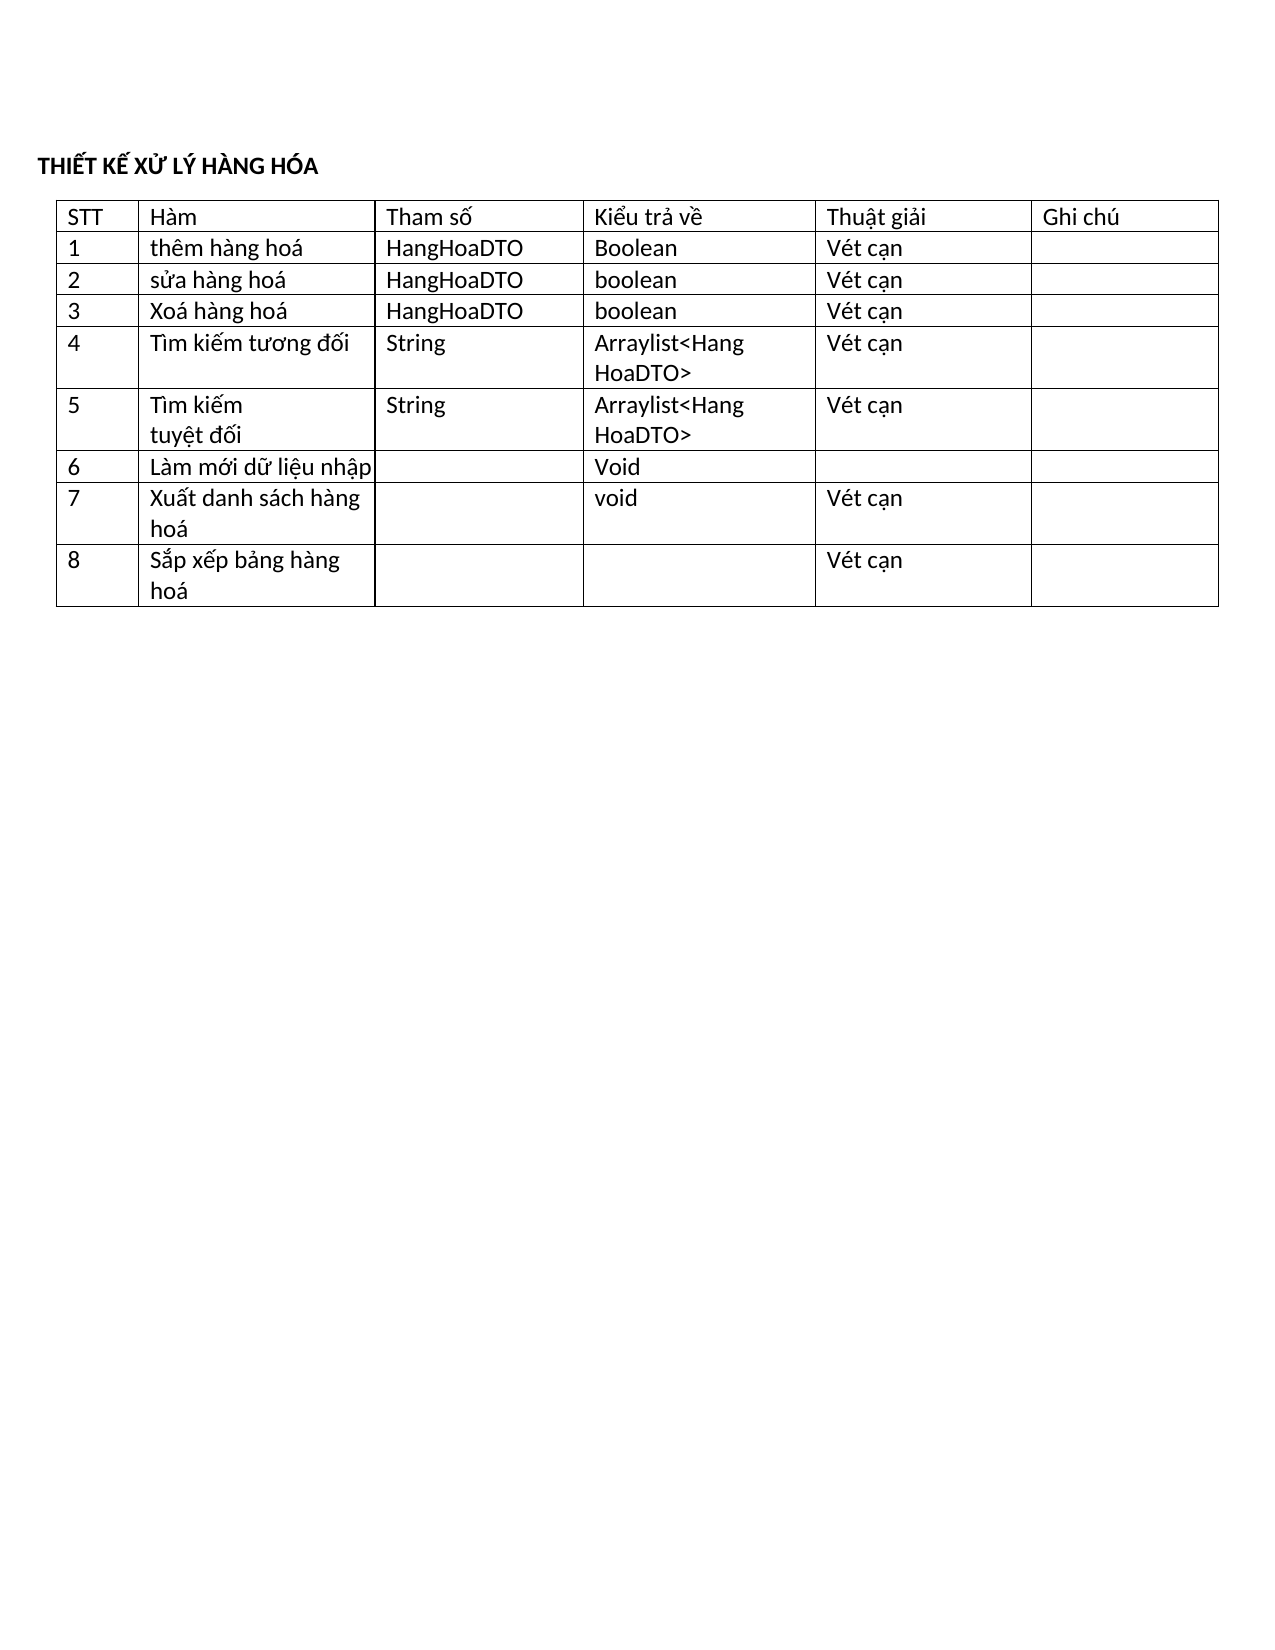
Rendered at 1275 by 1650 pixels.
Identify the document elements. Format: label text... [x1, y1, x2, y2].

table_cell [376, 451, 583, 482]
table_cell [1032, 232, 1218, 263]
table_cell 1 [57, 232, 138, 263]
table_cell 2 [57, 264, 138, 294]
table_cell HangHoaDTO [376, 264, 583, 294]
table_cell Boolean [584, 232, 815, 263]
table_cell Vét cạn [816, 389, 1031, 450]
table_cell Làm mới dữ liệu nhập [139, 451, 374, 482]
table_cell thêm hàng hoá [139, 232, 374, 263]
table_cell [1032, 451, 1218, 482]
table_header Tham số [376, 201, 583, 231]
table_cell void [584, 483, 815, 544]
table_cell Tìm kiếm tương đối [139, 327, 374, 388]
table_cell [816, 451, 1031, 482]
table_cell Tìm kiếm tuyệt đối [139, 389, 374, 450]
table_cell Vét cạn [816, 232, 1031, 263]
text THIẾT KẾ XỬ LÝ HÀNG HÓA [37, 150, 1247, 181]
table_cell [1032, 264, 1218, 294]
table_cell sửa hàng hoá [139, 264, 374, 294]
table_cell 7 [57, 483, 138, 544]
table_cell boolean [584, 295, 815, 326]
table_cell HangHoaDTO [376, 232, 583, 263]
table_cell Arraylist<Hang HoaDTO> [584, 327, 815, 388]
table_cell Vét cạn [816, 483, 1031, 544]
table_header Kiểu trả về [584, 201, 815, 231]
table_header STT [57, 201, 138, 231]
table_cell 8 [57, 545, 138, 606]
table_cell [1032, 389, 1218, 450]
table_cell [376, 483, 583, 544]
table_cell [1032, 483, 1218, 544]
table_cell [1032, 295, 1218, 326]
table_cell Vét cạn [816, 327, 1031, 388]
table_cell Vét cạn [816, 545, 1031, 606]
table_cell 3 [57, 295, 138, 326]
table_cell Xuất danh sách hàng hoá [139, 483, 374, 544]
table_cell Void [584, 451, 815, 482]
table_cell Vét cạn [816, 295, 1031, 326]
table_cell Arraylist<Hang HoaDTO> [584, 389, 815, 450]
table_cell [1032, 327, 1218, 388]
table_header Ghi chú [1032, 201, 1218, 231]
table_cell Sắp xếp bảng hàng hoá [139, 545, 374, 606]
table_cell String [376, 327, 583, 388]
table_cell 6 [57, 451, 138, 482]
table_cell 5 [57, 389, 138, 450]
table_cell Xoá hàng hoá [139, 295, 374, 326]
table_cell HangHoaDTO [376, 295, 583, 326]
table_cell 4 [57, 327, 138, 388]
table_header Thuật giải [816, 201, 1031, 231]
table_header Hàm [139, 201, 374, 231]
table_cell [1032, 545, 1218, 606]
table_cell Vét cạn [816, 264, 1031, 294]
table_cell boolean [584, 264, 815, 294]
table_cell [376, 545, 583, 606]
table_cell String [376, 389, 583, 450]
table_cell [584, 545, 815, 606]
